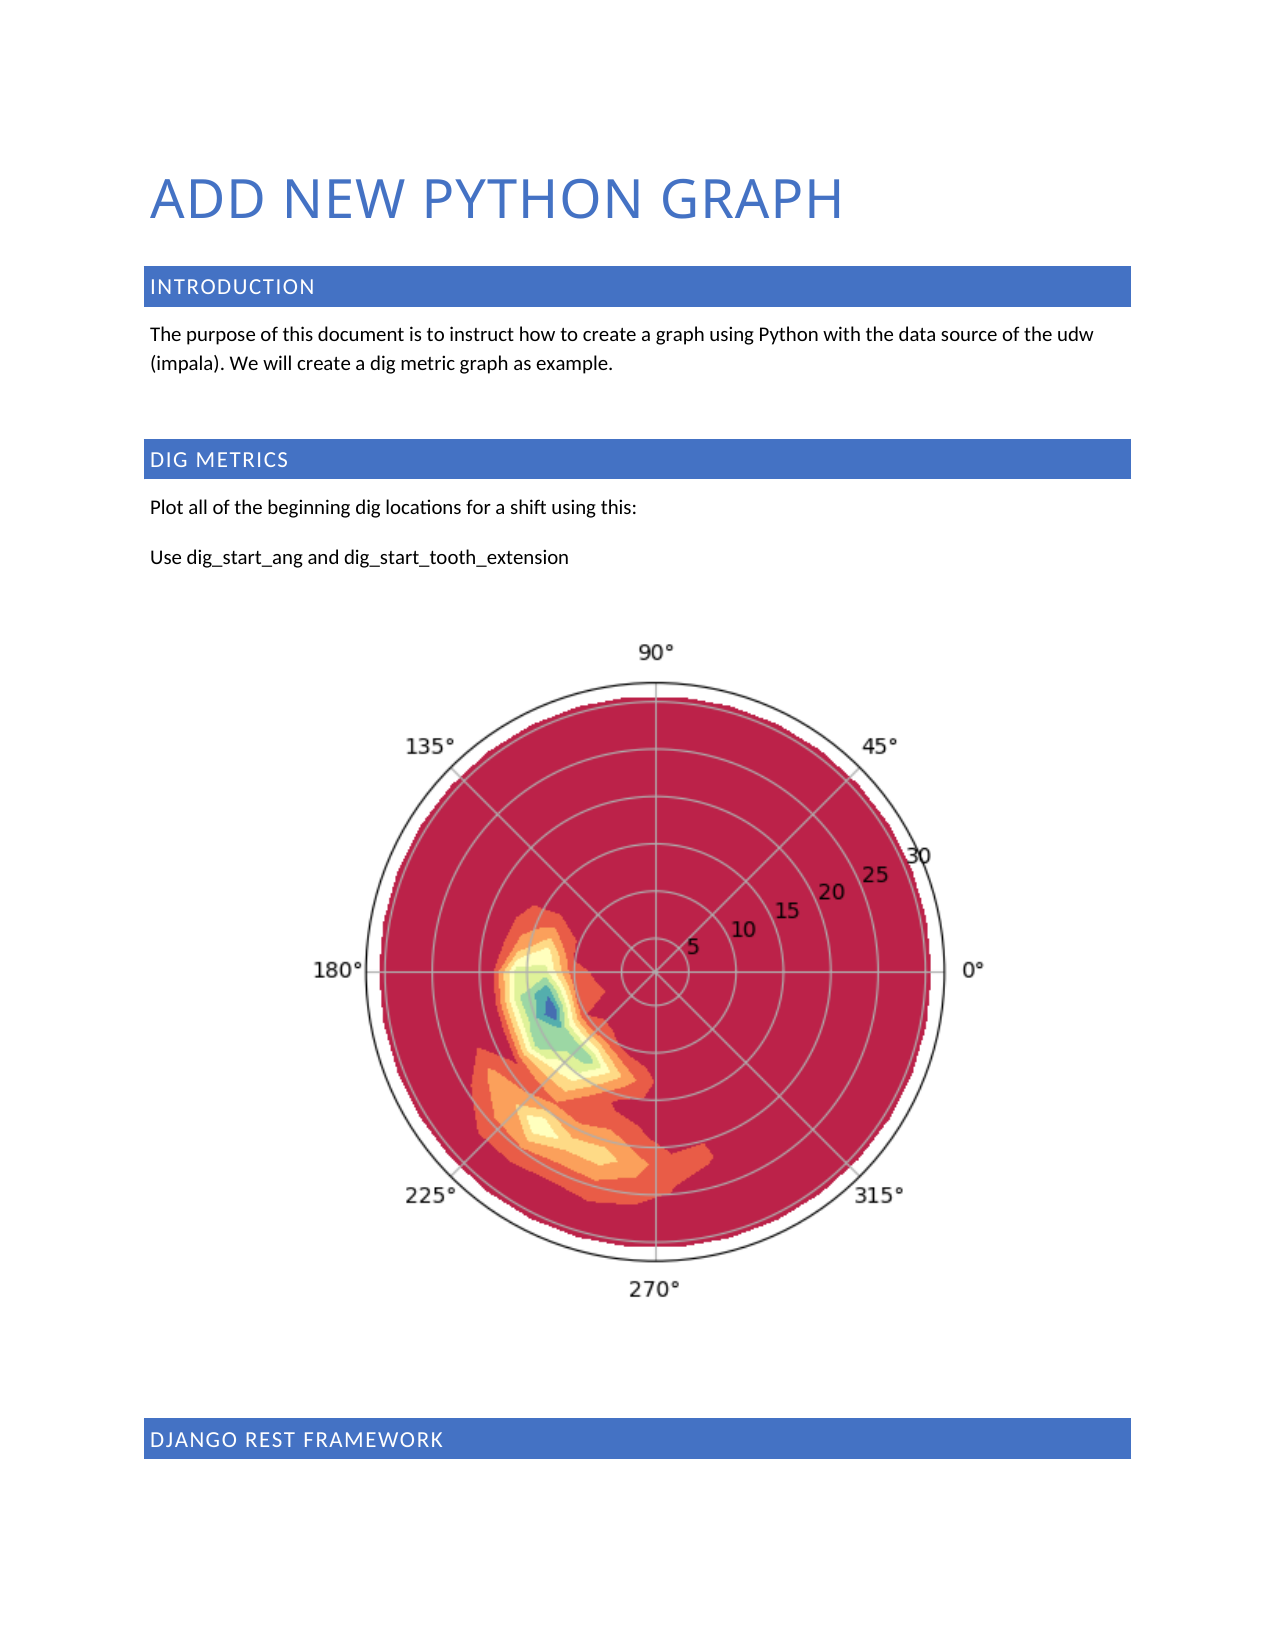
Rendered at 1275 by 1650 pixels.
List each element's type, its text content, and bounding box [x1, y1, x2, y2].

subtitle Django REST Framework [150, 1425, 1125, 1453]
text Use dig_start_ang and dig_start_tooth_extension [150, 544, 1125, 569]
text Plot all of the beginning dig locations for a shift using this: [150, 494, 1125, 519]
subtitle Dig Metrics [150, 445, 1125, 473]
picture [283, 593, 992, 1344]
text Add new Python Graph [150, 160, 1125, 234]
subtitle Introduction [150, 272, 1125, 300]
text The purpose of this document is to instruct how to create a graph using Python with the data source of the udw (impala). We will create a dig metric graph as example. [150, 321, 1125, 376]
